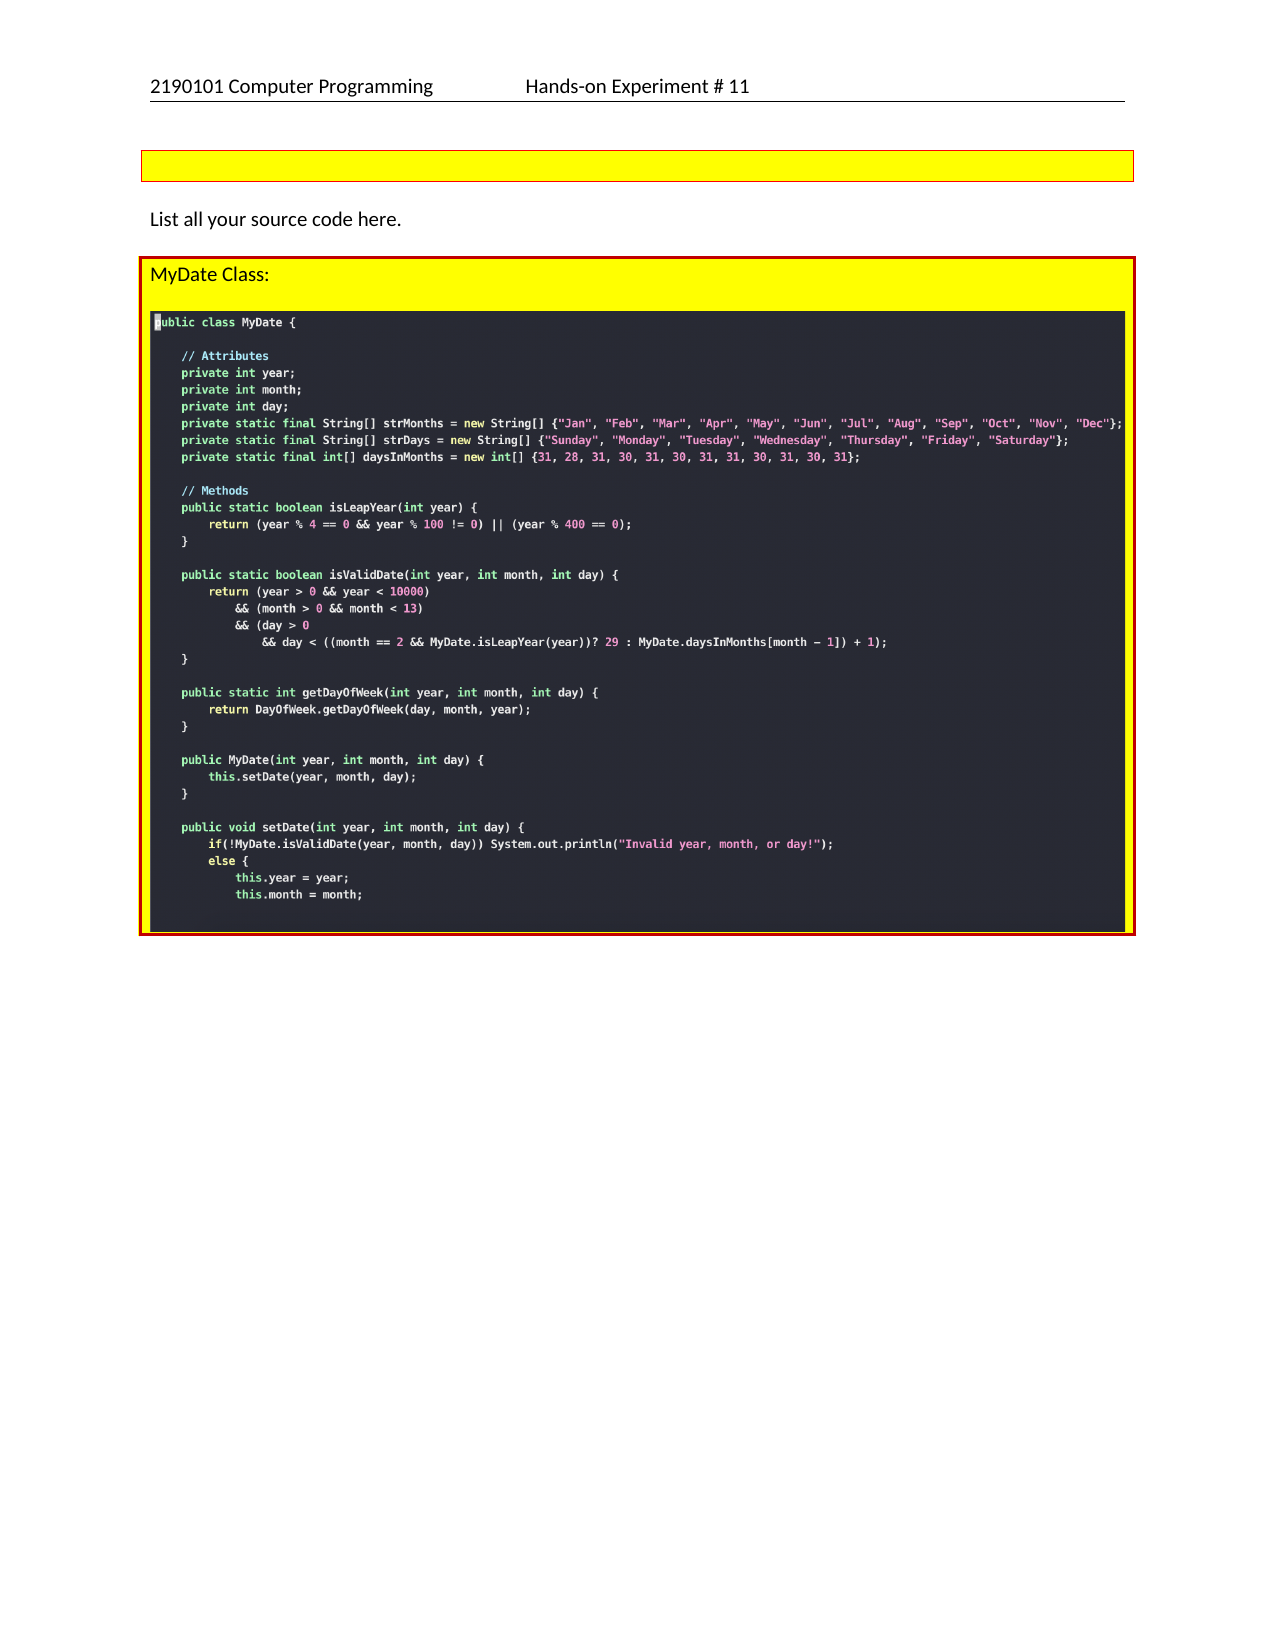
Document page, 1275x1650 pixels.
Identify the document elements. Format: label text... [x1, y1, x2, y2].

picture [150, 311, 1125, 932]
text MyDate Class: [142, 259, 1133, 287]
text List all your source code here. [150, 206, 1125, 232]
